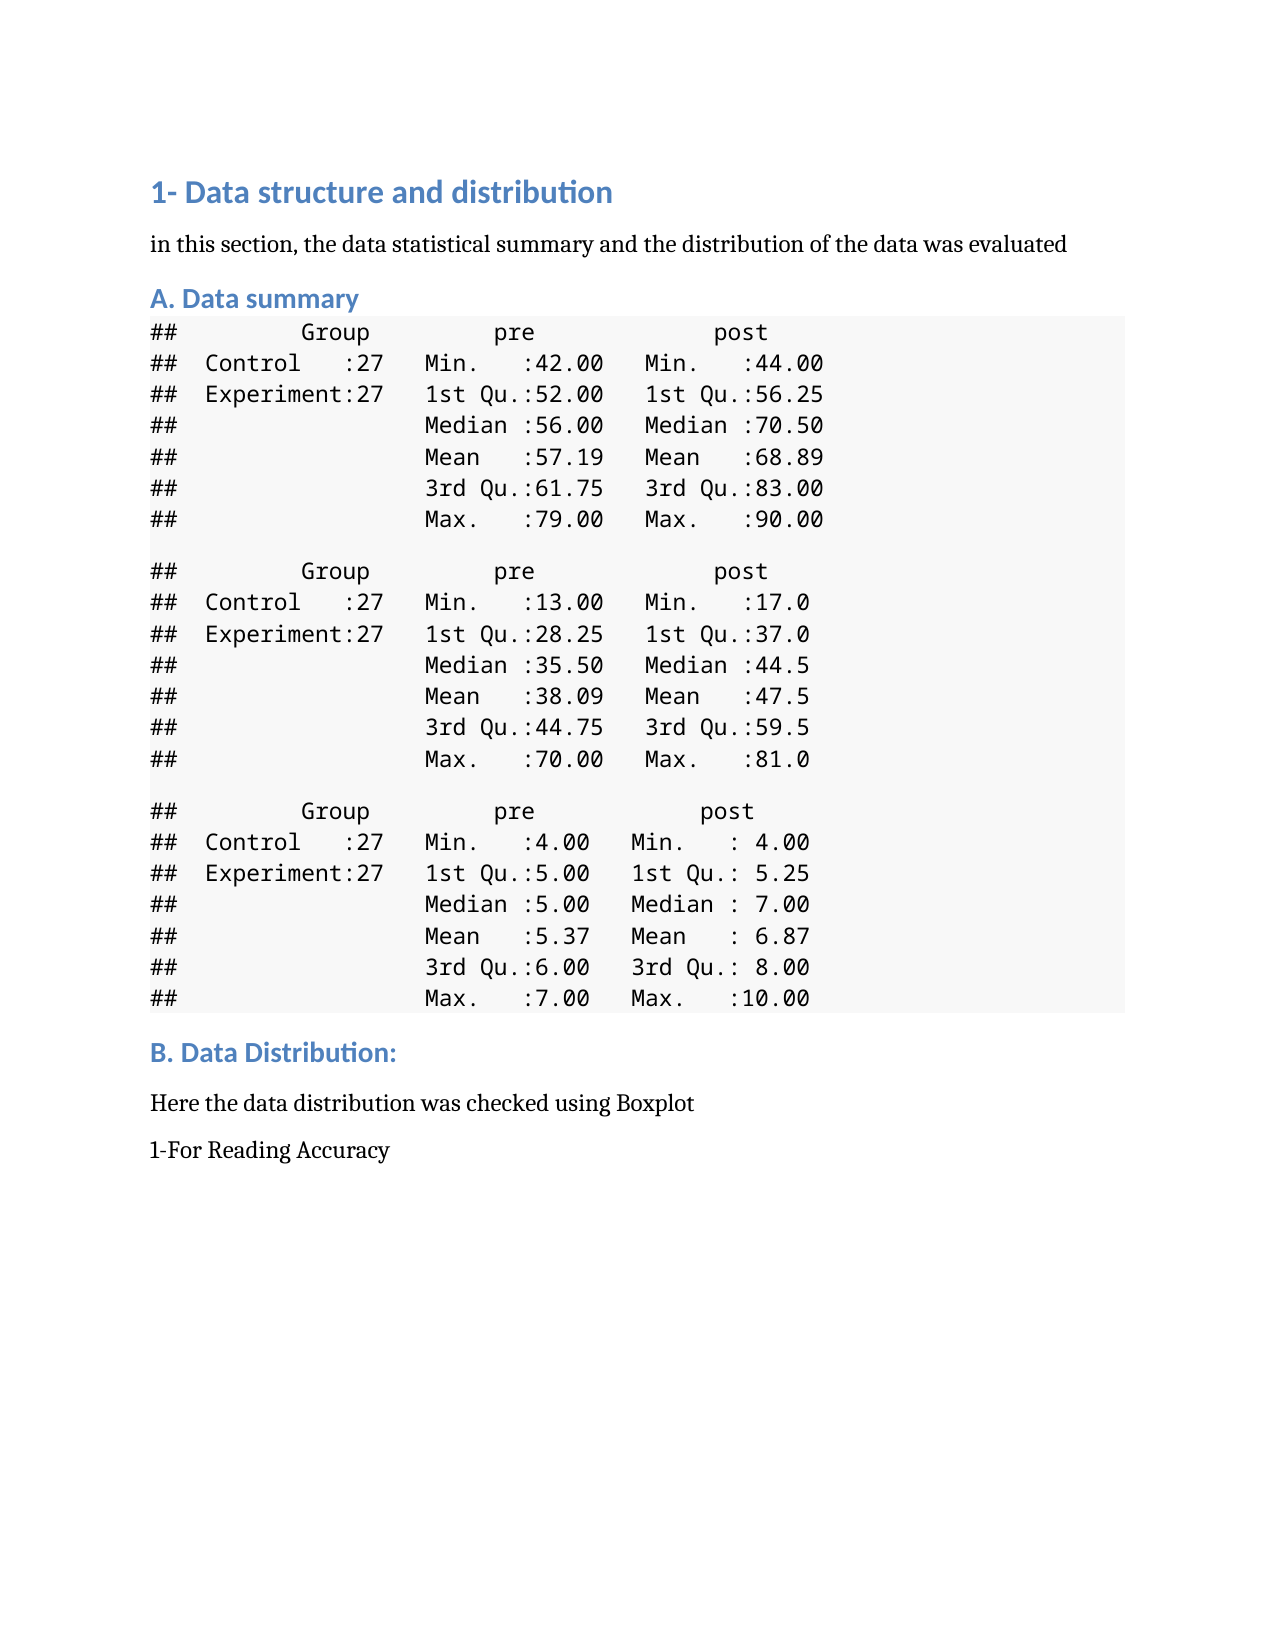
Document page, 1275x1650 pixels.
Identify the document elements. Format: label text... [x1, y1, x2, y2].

text ## Group pre post ## Control :27 Min. :4.00 Min. : 4.00 ## Experiment:27 1st Qu.:5.00 1st Qu.: 5.25 ## Median :5.00 Median : 7.00 ## Mean :5.37 Mean : 6.87 ## 3rd Qu.:6.00 3rd Qu.: 8.00 ## Max. :7.00 Max. :10.00 [150, 795, 1125, 1013]
text ## Group pre post ## Control :27 Min. :42.00 Min. :44.00 ## Experiment:27 1st Qu.:52.00 1st Qu.:56.25 ## Median :56.00 Median :70.50 ## Mean :57.19 Mean :68.89 ## 3rd Qu.:61.75 3rd Qu.:83.00 ## Max. :79.00 Max. :90.00 [150, 316, 1125, 534]
text Here the data distribution was checked using Boxplot [150, 1089, 1125, 1117]
subtitle A. Data summary [150, 280, 1125, 316]
text 1-For Reading Accuracy [150, 1136, 1125, 1165]
subtitle 1- Data structure and distribution [150, 171, 1125, 212]
text in this section, the data statistical summary and the distribution of the data was evaluated [150, 230, 1125, 259]
subtitle B. Data Distribution: [150, 1034, 1125, 1070]
text ## Group pre post ## Control :27 Min. :13.00 Min. :17.0 ## Experiment:27 1st Qu.:28.25 1st Qu.:37.0 ## Median :35.50 Median :44.5 ## Mean :38.09 Mean :47.5 ## 3rd Qu.:44.75 3rd Qu.:59.5 ## Max. :70.00 Max. :81.0 [150, 555, 1125, 774]
